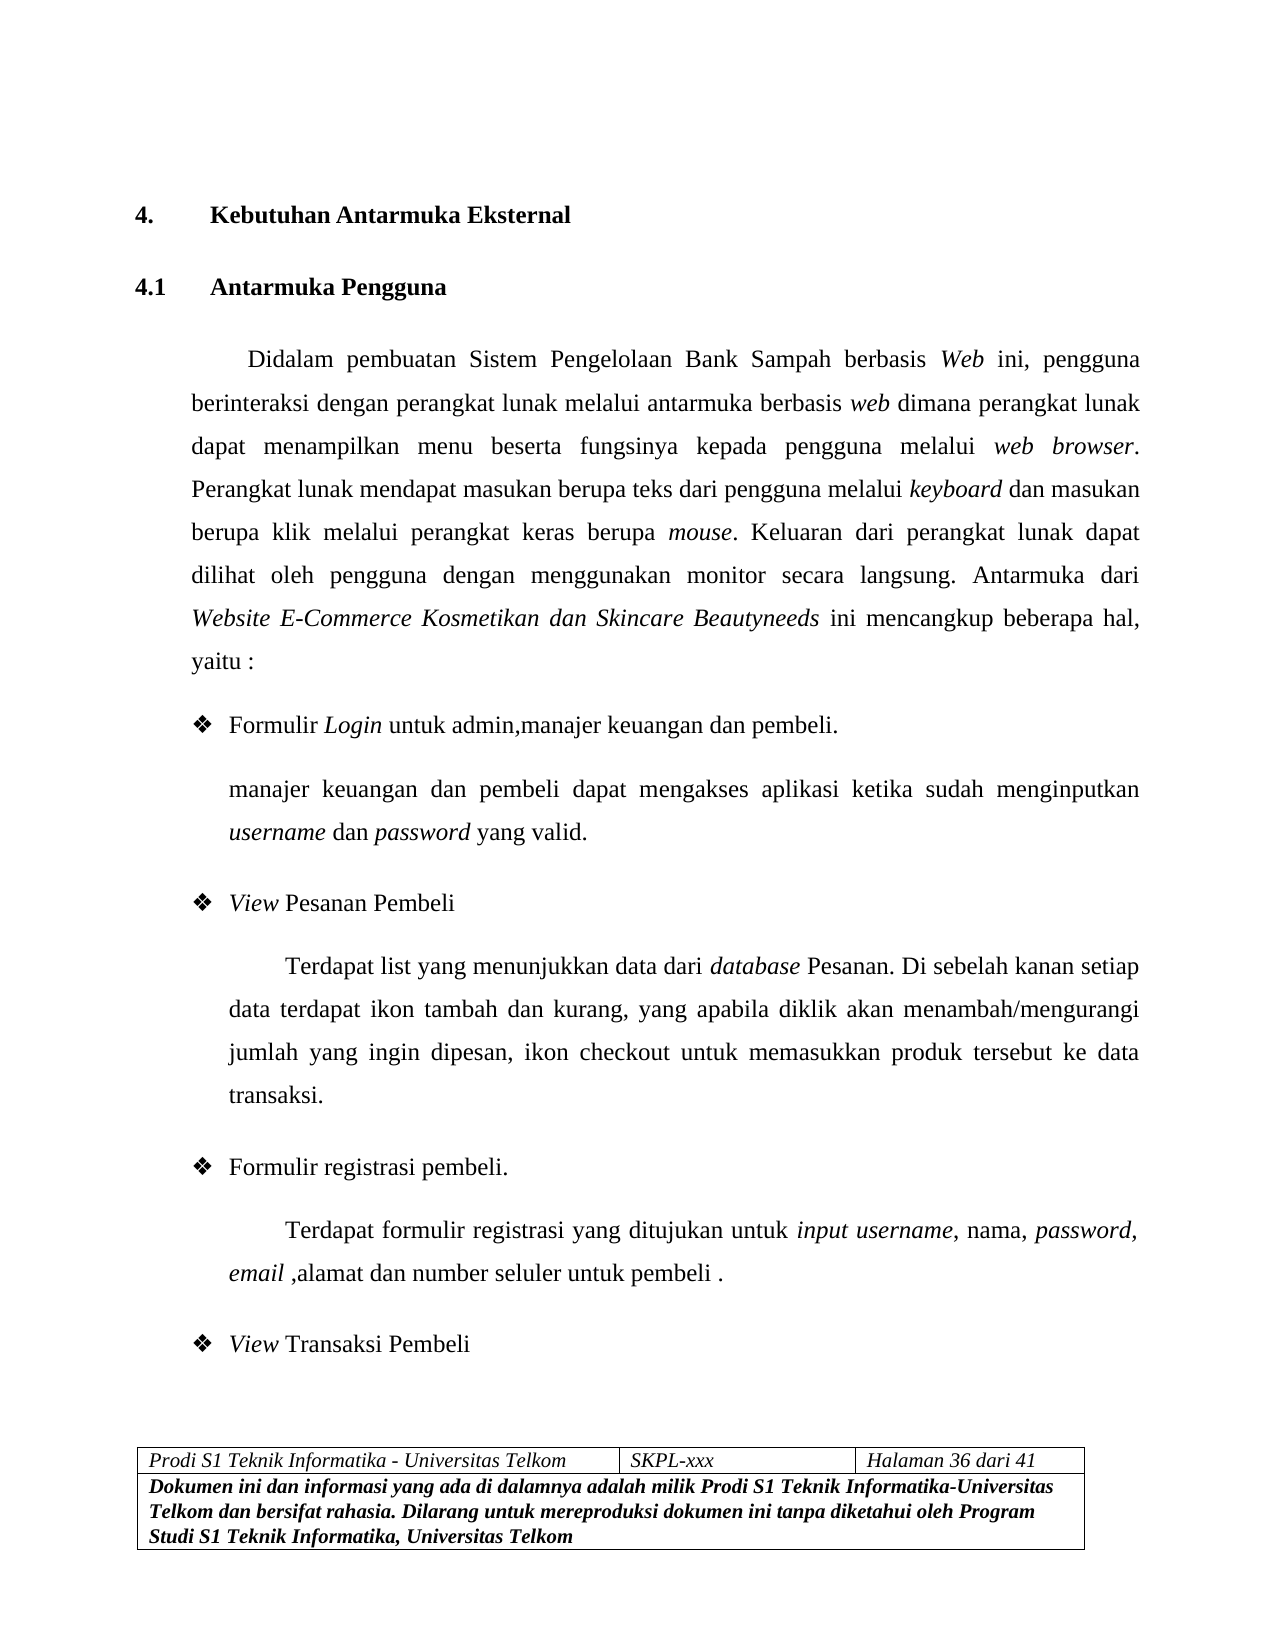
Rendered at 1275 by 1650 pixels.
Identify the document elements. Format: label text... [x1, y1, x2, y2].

subtitle Antarmuka Pengguna [135, 272, 1140, 301]
text manajer keuangan dan pembeli dapat mengakses aplikasi ketika sudah menginputkan username dan password yang valid. [229, 774, 1140, 846]
text Terdapat list yang menunjukkan data dari database Pesanan. Di sebelah kanan setiap data terdapat ikon tambah dan kurang, yang apabila diklik akan menambah/mengurangi jumlah yang ingin dipesan, ikon checkout untuk memasukkan produk tersebut ke data transaksi. [229, 951, 1140, 1109]
subtitle Kebutuhan Antarmuka Eksternal [135, 200, 1140, 229]
list View Transaksi Pembeli [191, 1316, 1140, 1367]
list Formulir Login untuk admin,manajer keuangan dan pembeli. [191, 697, 1140, 748]
text Didalam pembuatan Sistem Pengelolaan Bank Sampah berbasis Web ini, pengguna berinteraksi dengan perangkat lunak melalui antarmuka berbasis web dimana perangkat lunak dapat menampilkan menu beserta fungsinya kepada pengguna melalui web browser. Perangkat lunak mendapat masukan berupa teks dari pengguna melalui keyboard dan masukan berupa klik melalui perangkat keras berupa mouse. Keluaran dari perangkat lunak dapat dilihat oleh pengguna dengan menggunakan monitor secara langsung. Antarmuka dari Website E-Commerce Kosmetikan dan Skincare Beautyneeds ini mencangkup beberapa hal, yaitu : [191, 344, 1140, 675]
text Terdapat formulir registrasi yang ditujukan untuk input username, nama, password, email ,alamat dan number seluler untuk pembeli . [229, 1215, 1140, 1287]
list Formulir registrasi pembeli. [191, 1138, 1140, 1189]
list View Pesanan Pembeli [191, 874, 1140, 926]
